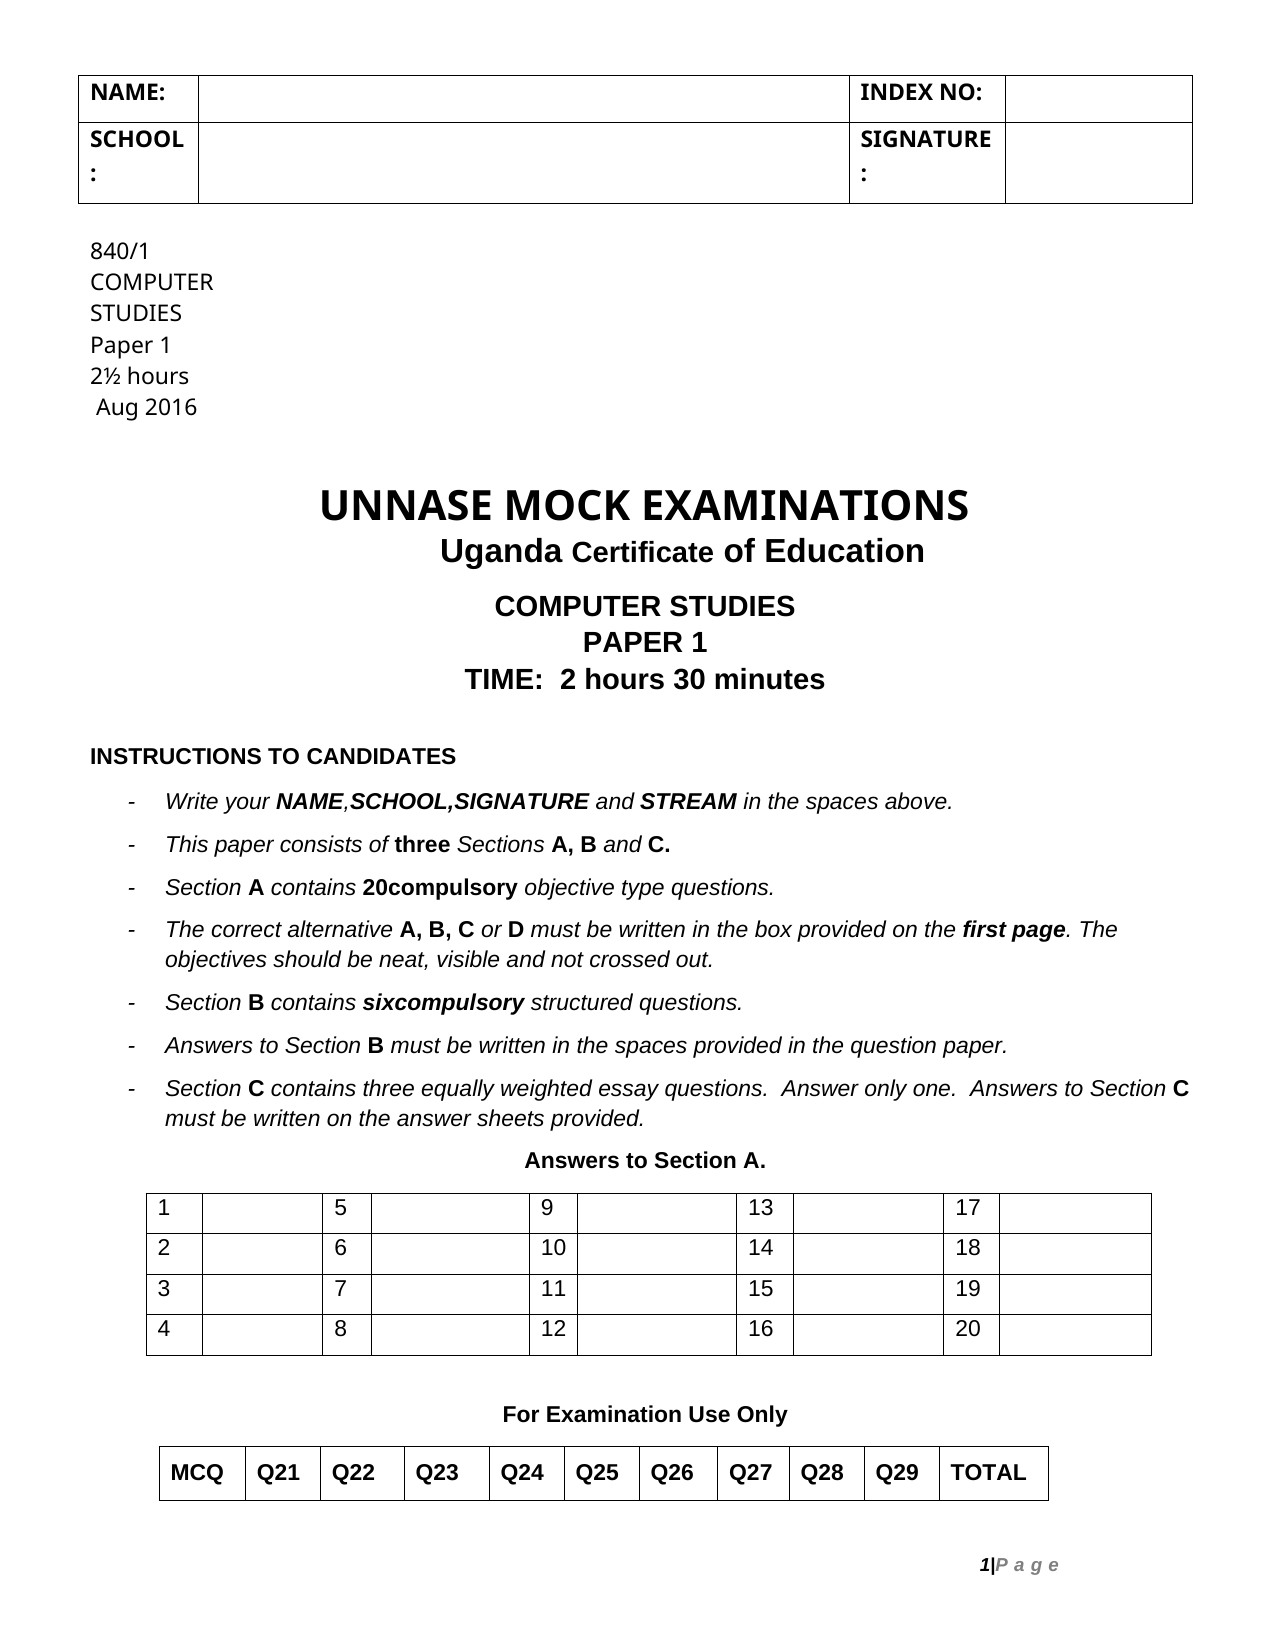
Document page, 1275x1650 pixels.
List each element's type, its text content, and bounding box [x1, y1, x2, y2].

text PAPER 1 [90, 626, 1200, 659]
table_cell [203, 1234, 322, 1273]
table_cell [578, 1315, 736, 1354]
table_header Q26 [640, 1447, 717, 1500]
table_cell SCHOOL: [79, 123, 198, 202]
text Aug 2016 [90, 391, 1200, 422]
table_cell 8 [323, 1315, 371, 1354]
table_cell 2 [147, 1234, 202, 1273]
table_cell 20 [944, 1315, 999, 1354]
table_cell 18 [944, 1234, 999, 1273]
table_cell 10 [530, 1234, 577, 1273]
table_cell [794, 1315, 943, 1354]
table_header 17 [944, 1194, 999, 1233]
table_cell 4 [147, 1315, 202, 1354]
table_header TOTAL [940, 1447, 1048, 1500]
table_header 9 [530, 1194, 577, 1233]
text Paper 1 [90, 328, 1200, 360]
list Answers to Section B must be written in the spaces provided in the question paper. [127, 1032, 1200, 1058]
text Answers to Section A. [90, 1147, 1200, 1174]
text INSTRUCTIONS TO CANDIDATES [90, 743, 1200, 769]
table_header Q21 [246, 1447, 320, 1500]
list Section C contains three equally weighted essay questions. Answer only one. Answers to Section C must be written on the answer sheets provided. [127, 1074, 1200, 1131]
text COMPUTER STUDIES [90, 589, 1200, 623]
table_cell 3 [147, 1275, 202, 1314]
table_cell [203, 1275, 322, 1314]
table_header Q25 [565, 1447, 639, 1500]
text 840/1 [90, 235, 1200, 266]
table_cell [372, 1275, 529, 1314]
table_cell [1000, 1234, 1151, 1273]
list Section A contains 20compulsory objective type questions. [127, 873, 1200, 900]
table_header [578, 1194, 736, 1233]
table_header [1006, 76, 1192, 122]
table_cell [1000, 1315, 1151, 1354]
table_header Q23 [405, 1447, 489, 1500]
table_cell [1006, 123, 1192, 202]
table_header Q22 [321, 1447, 404, 1500]
table_header Q28 [790, 1447, 864, 1500]
table_header INDEX NO: [850, 76, 1005, 122]
list Write your NAME,SCHOOL,SIGNATURE and STREAM in the spaces above. [127, 788, 1200, 814]
text UNNASE MOCK EXAMINATIONS [90, 477, 1198, 531]
table_cell 12 [530, 1315, 577, 1354]
table_cell 6 [323, 1234, 371, 1273]
table_cell 15 [737, 1275, 793, 1314]
table_header [199, 76, 849, 122]
table_header NAME: [79, 76, 198, 122]
table_cell 19 [944, 1275, 999, 1314]
table_cell SIGNATURE: [850, 123, 1005, 202]
table_header MCQ [160, 1447, 245, 1500]
table_cell 14 [737, 1234, 793, 1273]
list This paper consists of three Sections A, B and C. [127, 831, 1200, 857]
table_cell 7 [323, 1275, 371, 1314]
text 2½ hours [90, 360, 1200, 391]
table_header [203, 1194, 322, 1233]
table_cell 11 [530, 1275, 577, 1314]
table_header 1 [147, 1194, 202, 1233]
text STUDIES [90, 297, 1200, 328]
list Section B contains sixcompulsory structured questions. [127, 989, 1200, 1015]
table_cell [199, 123, 849, 202]
table_header Q29 [865, 1447, 939, 1500]
list The correct alternative A, B, C or D must be written in the box provided on the first page. The objectives should be neat, visible and not crossed out. [127, 916, 1200, 973]
table_header [794, 1194, 943, 1233]
table_cell [372, 1315, 529, 1354]
table_header 13 [737, 1194, 793, 1233]
table_cell [794, 1275, 943, 1314]
table_cell [1000, 1275, 1151, 1314]
text For Examination Use Only [90, 1401, 1200, 1427]
text COMPUTER [90, 266, 1200, 297]
text Uganda Certificate of Education [90, 531, 1200, 570]
table_cell [794, 1234, 943, 1273]
table_cell 16 [737, 1315, 793, 1354]
text TIME: 2 hours 30 minutes [90, 662, 1200, 695]
table_header 5 [323, 1194, 371, 1233]
table_cell [372, 1234, 529, 1273]
table_cell [578, 1234, 736, 1273]
table_header Q27 [718, 1447, 789, 1500]
table_header [372, 1194, 529, 1233]
table_header Q24 [490, 1447, 564, 1500]
table_header [1000, 1194, 1151, 1233]
table_cell [203, 1315, 322, 1354]
table_cell [578, 1275, 736, 1314]
